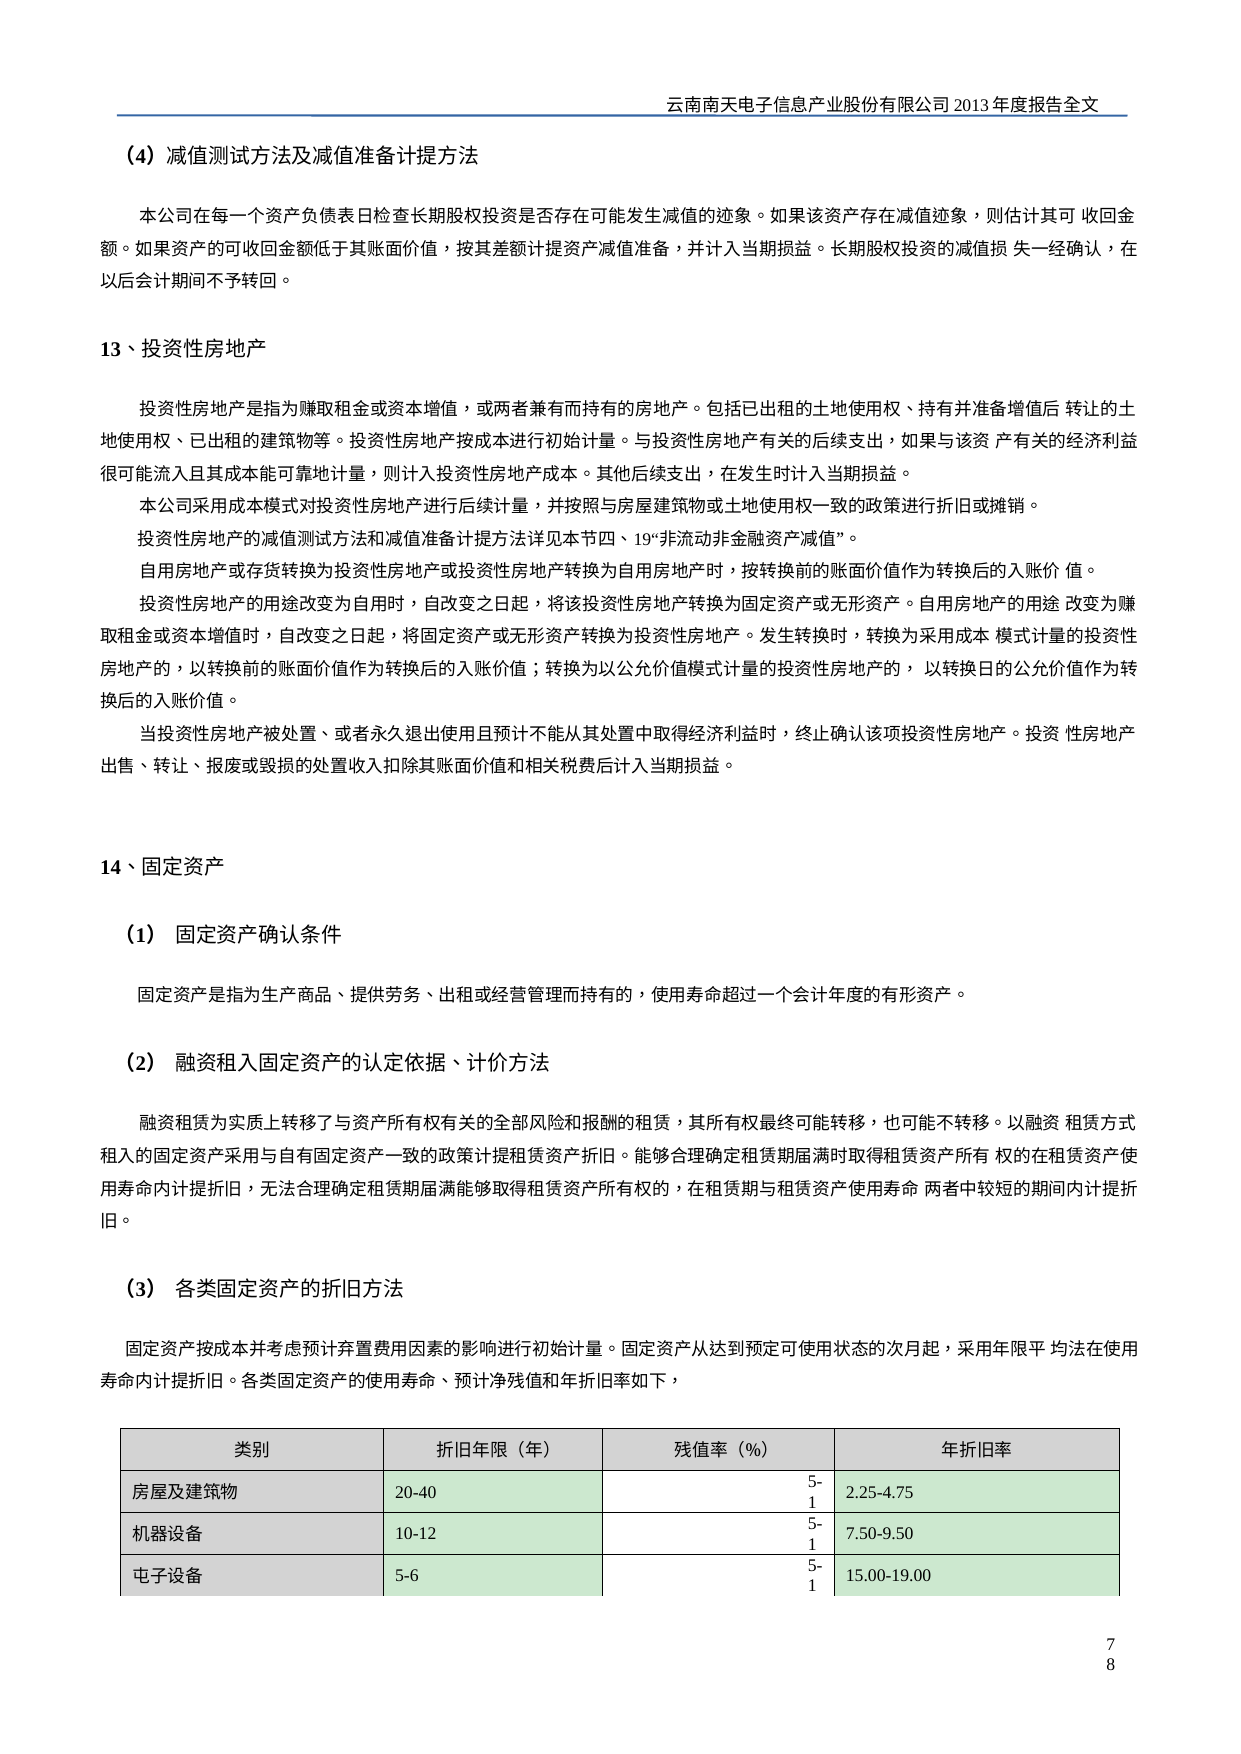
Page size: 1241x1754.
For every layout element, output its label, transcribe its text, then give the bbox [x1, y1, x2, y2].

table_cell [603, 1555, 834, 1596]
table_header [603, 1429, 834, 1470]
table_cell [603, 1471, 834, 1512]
text 投资性房地产的减值测试方法和减值准备计提方法详见本节四、19“非流动非金融资产减值”。 [100, 519, 1140, 552]
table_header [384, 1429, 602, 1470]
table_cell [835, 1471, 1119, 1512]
text 当投资性房地产被处置、或者永久退出使用且预计不能从其处置中取得经济利益时，终止确认该项投资性房地产。投资 性房地产出售、转让、报废或毁损的处置收入扣除其账面价值和相关税费后计入当期损益。 [100, 714, 1140, 779]
text 投资性房地产是指为赚取租金或资本增值，或两者兼有而持有的房地产。包括已出租的土地使用权、持有并准备增值后 转让的土地使用权、已出租的建筑物等。投资性房地产按成本进行初始计量。与投资性房地产有关的后续支出，如果与该资 产有关的经济利益很可能流入且其成本能可靠地计量，则计入投资性房地产成本。其他后续支出，在发生时计入当期损益。 [100, 389, 1140, 487]
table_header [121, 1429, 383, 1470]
text 固定资产是指为生产商品、提供劳务、出租或经营管理而持有的，使用寿命超过一个会计年度的有形资产。 [100, 976, 1140, 1008]
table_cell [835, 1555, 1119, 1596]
text （4）减值测试方法及减值准备计提方法 [100, 141, 1140, 169]
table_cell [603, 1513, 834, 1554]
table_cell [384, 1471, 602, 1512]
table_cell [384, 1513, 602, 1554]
text 14、固定资产 [100, 852, 1140, 881]
text 本公司采用成本模式对投资性房地产进行后续计量，并按照与房屋建筑物或土地使用权一致的政策进行折旧或摊销。 [100, 487, 1140, 519]
text 自用房地产或存货转换为投资性房地产或投资性房地产转换为自用房地产时，按转换前的账面价值作为转换后的入账价 值。 [100, 552, 1140, 584]
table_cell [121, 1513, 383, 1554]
text 投资性房地产的用途改变为自用时，自改变之日起，将该投资性房地产转换为固定资产或无形资产。自用房地产的用途 改变为赚取租金或资本增值时，自改变之日起，将固定资产或无形资产转换为投资性房地产。发生转换时，转换为采用成本 模式计量的投资性房地产的，以转换前的账面价值作为转换后的入账价值；转换为以公允价值模式计量的投资性房地产的， 以转换日的公允价值作为转换后的入账价值。 [100, 584, 1140, 714]
text （3） 各类固定资产的折旧方法 [100, 1274, 1140, 1302]
text （1） 固定资产确认条件 [100, 920, 1140, 948]
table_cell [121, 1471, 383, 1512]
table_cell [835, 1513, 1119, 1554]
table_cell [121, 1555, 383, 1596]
text 本公司在每一个资产负债表日检查长期股权投资是否存在可能发生减值的迹象。如果该资产存在减值迹象，则估计其可 收回金额。如果资产的可收回金额低于其账面价值，按其差额计提资产减值准备，并计入当期损益。长期股权投资的减值损 失一经确认，在以后会计期间不予转回。 [100, 197, 1140, 294]
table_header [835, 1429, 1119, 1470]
text 13、投资性房地产 [100, 334, 1140, 362]
text （2） 融资租入固定资产的认定依据、计价方法 [100, 1048, 1140, 1076]
text 融资租赁为实质上转移了与资产所有权有关的全部风险和报酬的租赁，其所有权最终可能转移，也可能不转移。以融资 租赁方式租入的固定资产采用与自有固定资产一致的政策计提租赁资产折旧。能够合理确定租赁期届满时取得租赁资产所有 权的在租赁资产使用寿命内计提折旧，无法合理确定租赁期届满能够取得租赁资产所有权的，在租赁期与租赁资产使用寿命 两者中较短的期间内计提折旧。 [100, 1103, 1140, 1234]
text 固定资产按成本并考虑预计弃置费用因素的影响进行初始计量。固定资产从达到预定可使用状态的次月起，采用年限平 均法在使用寿命内计提折旧。各类固定资产的使用寿命、预计净残值和年折旧率如下， [100, 1329, 1140, 1394]
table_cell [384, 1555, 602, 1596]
